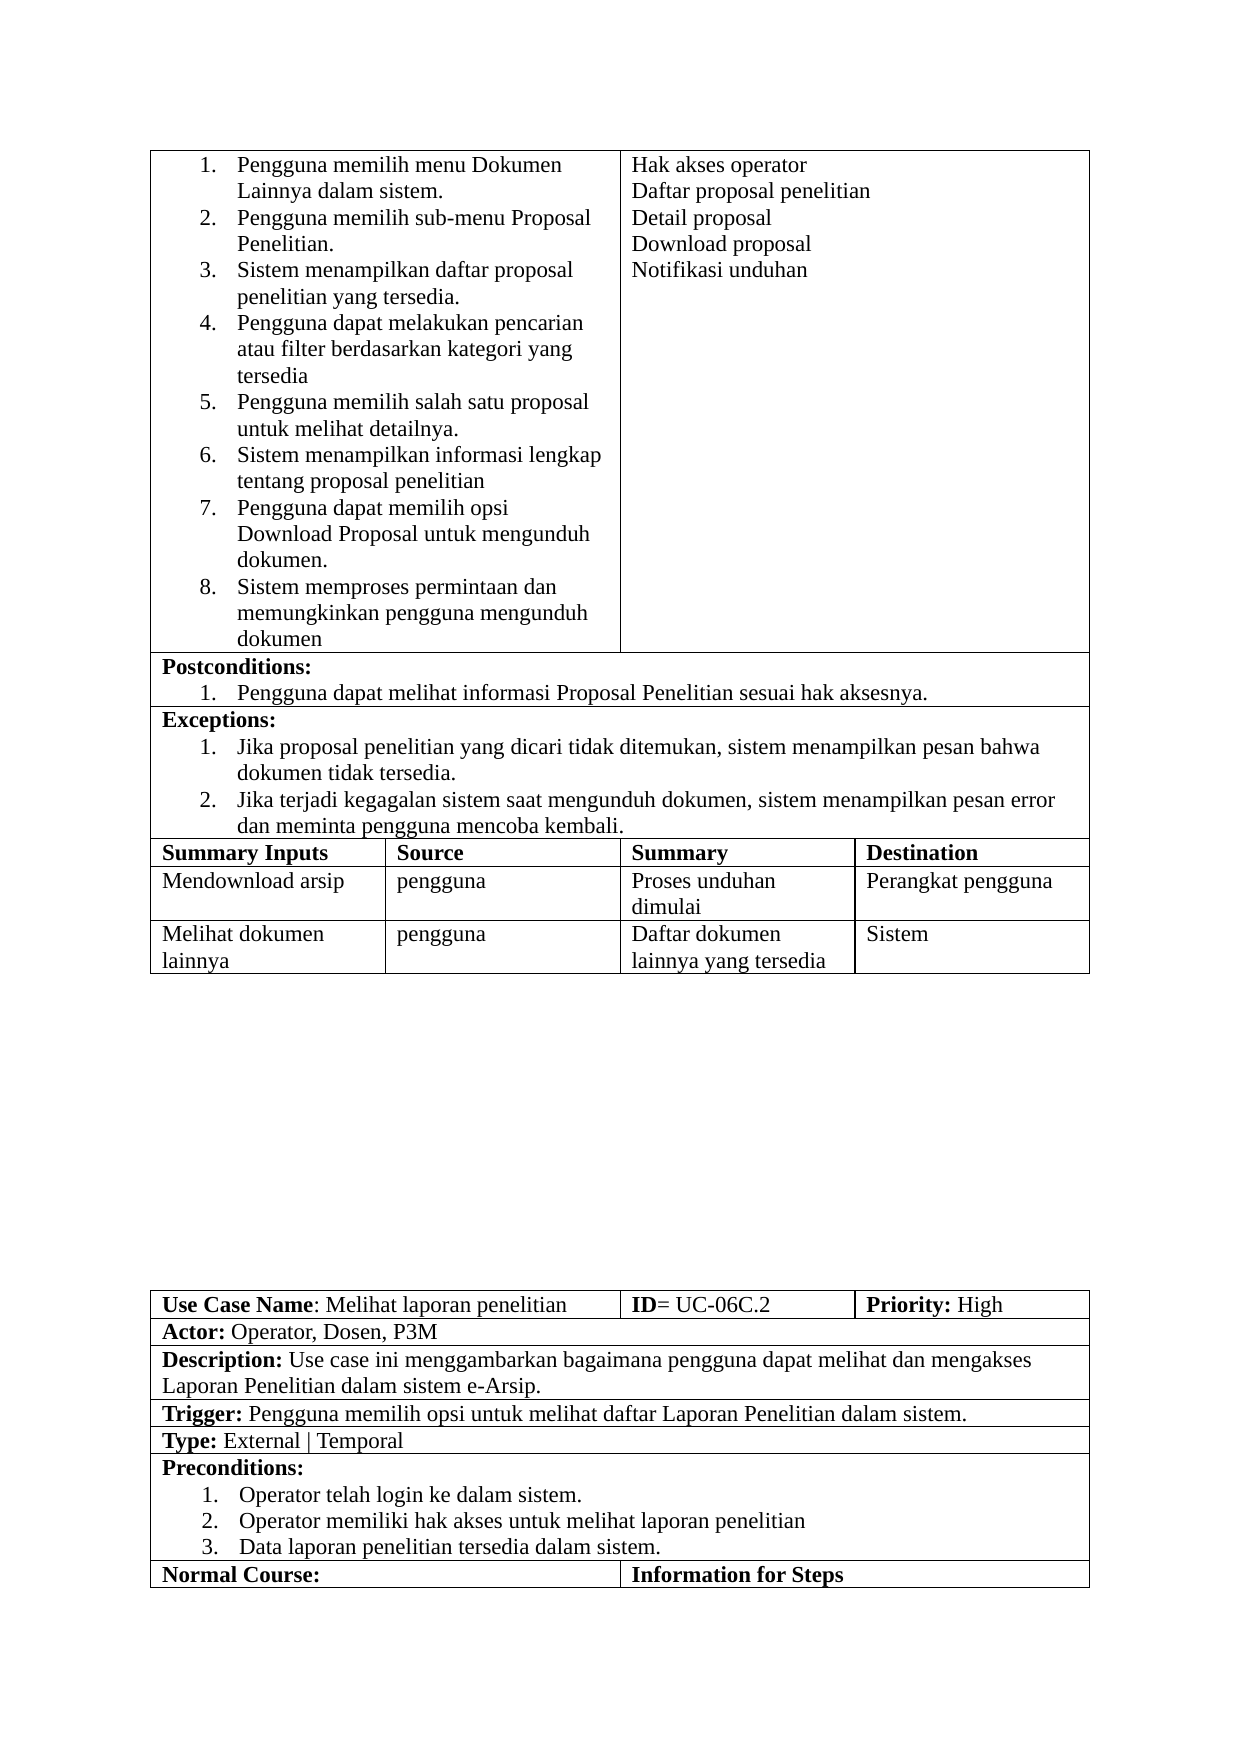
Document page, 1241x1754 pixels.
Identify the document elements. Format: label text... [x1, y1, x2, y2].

table_cell Sistem [856, 921, 1089, 973]
table_cell Type: External | Temporal [151, 1427, 1089, 1453]
table_cell Daftar dokumen lainnya yang tersedia [621, 921, 854, 973]
table_cell Perangkat pengguna [856, 867, 1089, 919]
table_cell Mendownload arsip [151, 867, 385, 919]
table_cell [621, 1561, 1089, 1587]
table_header Use Case Name: Melihat laporan penelitian [151, 1291, 620, 1317]
table_header ID= UC-06C.2 [621, 1291, 854, 1317]
table_cell Proses unduhan dimulai [621, 867, 854, 919]
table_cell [151, 151, 620, 652]
table_header Priority: High [856, 1291, 1089, 1317]
table_cell Actor: Operator, Dosen, P3M [151, 1319, 1089, 1345]
table_cell pengguna [386, 921, 620, 973]
table_cell Melihat dokumen lainnya [151, 921, 385, 973]
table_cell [151, 1561, 620, 1587]
table_cell Source [386, 839, 620, 866]
table_cell pengguna [386, 867, 620, 919]
table_cell Description: Use case ini menggambarkan bagaimana pengguna dapat melihat dan mengakses Laporan Penelitian dalam sistem e-Arsip. [151, 1346, 1089, 1398]
table_cell Destination [856, 839, 1089, 866]
table_cell Preconditions: Operator telah login ke dalam sistem. Operator memiliki hak akses untuk melihat laporan penelitian Data laporan penelitian tersedia dalam sistem. [151, 1454, 1089, 1560]
table_cell Summary [621, 839, 854, 866]
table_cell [621, 151, 1089, 652]
table_cell Exceptions: Jika proposal penelitian yang dicari tidak ditemukan, sistem menampilkan pesan bahwa dokumen tidak tersedia. Jika terjadi kegagalan sistem saat mengunduh dokumen, sistem menampilkan pesan error dan meminta pengguna mencoba kembali. [151, 707, 1089, 838]
table_cell Trigger: Pengguna memilih opsi untuk melihat daftar Laporan Penelitian dalam sistem. [151, 1400, 1089, 1426]
table_cell Postconditions: Pengguna dapat melihat informasi Proposal Penelitian sesuai hak aksesnya. [151, 653, 1089, 706]
table_cell Summary Inputs [151, 839, 385, 866]
